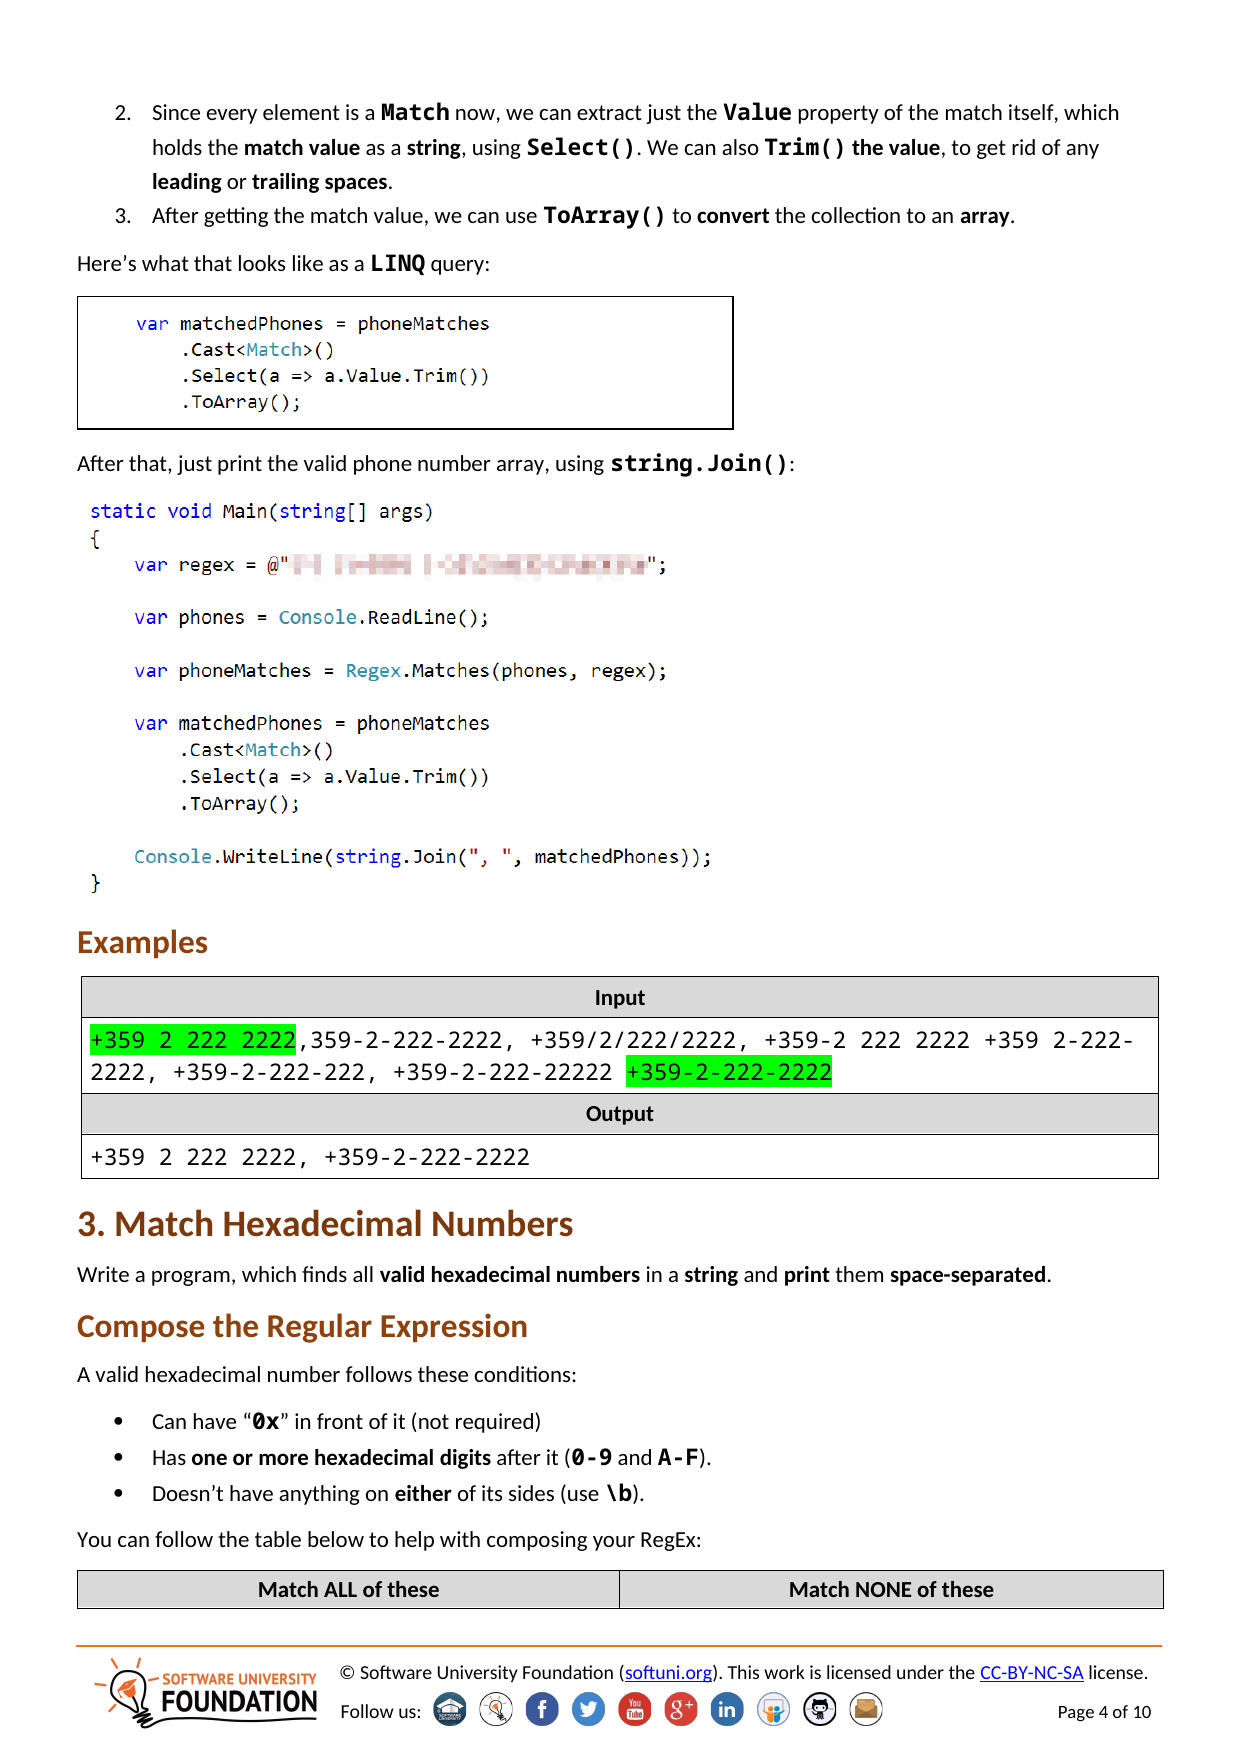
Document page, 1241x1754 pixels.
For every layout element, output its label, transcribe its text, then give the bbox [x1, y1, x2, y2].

picture [710, 1692, 744, 1726]
picture [76, 495, 734, 905]
picture [572, 1692, 605, 1726]
text You can follow the table below to help with composing your RegEx: [77, 1525, 1163, 1553]
picture [78, 297, 732, 428]
picture [433, 1692, 467, 1726]
subtitle Examples [77, 921, 1163, 962]
list Has one or more hexadecimal digits after it (0-9 and A-F). [114, 1441, 1163, 1472]
table_cell Output [82, 1094, 1158, 1133]
list Doesn’t have anything on either of its sides (use \b). [114, 1477, 1163, 1508]
picture [757, 1692, 790, 1726]
picture [618, 1692, 652, 1726]
list Can have “0x” in front of it (not required) [114, 1405, 1163, 1436]
picture [664, 1692, 698, 1726]
picture [849, 1692, 883, 1726]
text Here’s what that looks like as a LINQ query: [77, 247, 1163, 279]
table_header Input [82, 977, 1158, 1017]
text After that, just print the valid phone number array, using string.Join(): [77, 447, 1163, 478]
text A valid hexadecimal number follows these conditions: [77, 1360, 1163, 1388]
picture [479, 1692, 513, 1726]
list After getting the match value, we can use ToArray() to convert the collection to an array. [114, 199, 1163, 230]
list Since every element is a Match now, we can extract just the Value property of the match itself, which holds the match value as a string, using Select(). We can also Trim() the value, to get rid of any leading or trailing spaces. [114, 95, 1163, 195]
text Write a program, which finds all valid hexadecimal numbers in a string and print them space-separated. [77, 1261, 1163, 1289]
table_header Match NONE of these [620, 1571, 1163, 1607]
table_cell +359 2 222 2222, +359-2-222-2222 [82, 1135, 1158, 1178]
table_header Match ALL of these [78, 1571, 619, 1607]
picture [525, 1692, 559, 1726]
subtitle Match Hexadecimal Numbers [77, 1199, 1163, 1245]
subtitle Compose the Regular Expression [77, 1305, 1163, 1346]
picture [803, 1692, 837, 1726]
table_cell +359 2 222 2222,359-2-222-2222, +359/2/222/2222, +359-2 222 2222 +359 2-222-2222, +359-2-222-222, +359-2-222-22222 +359-2-222-2222 [82, 1018, 1158, 1093]
picture [93, 1656, 317, 1729]
